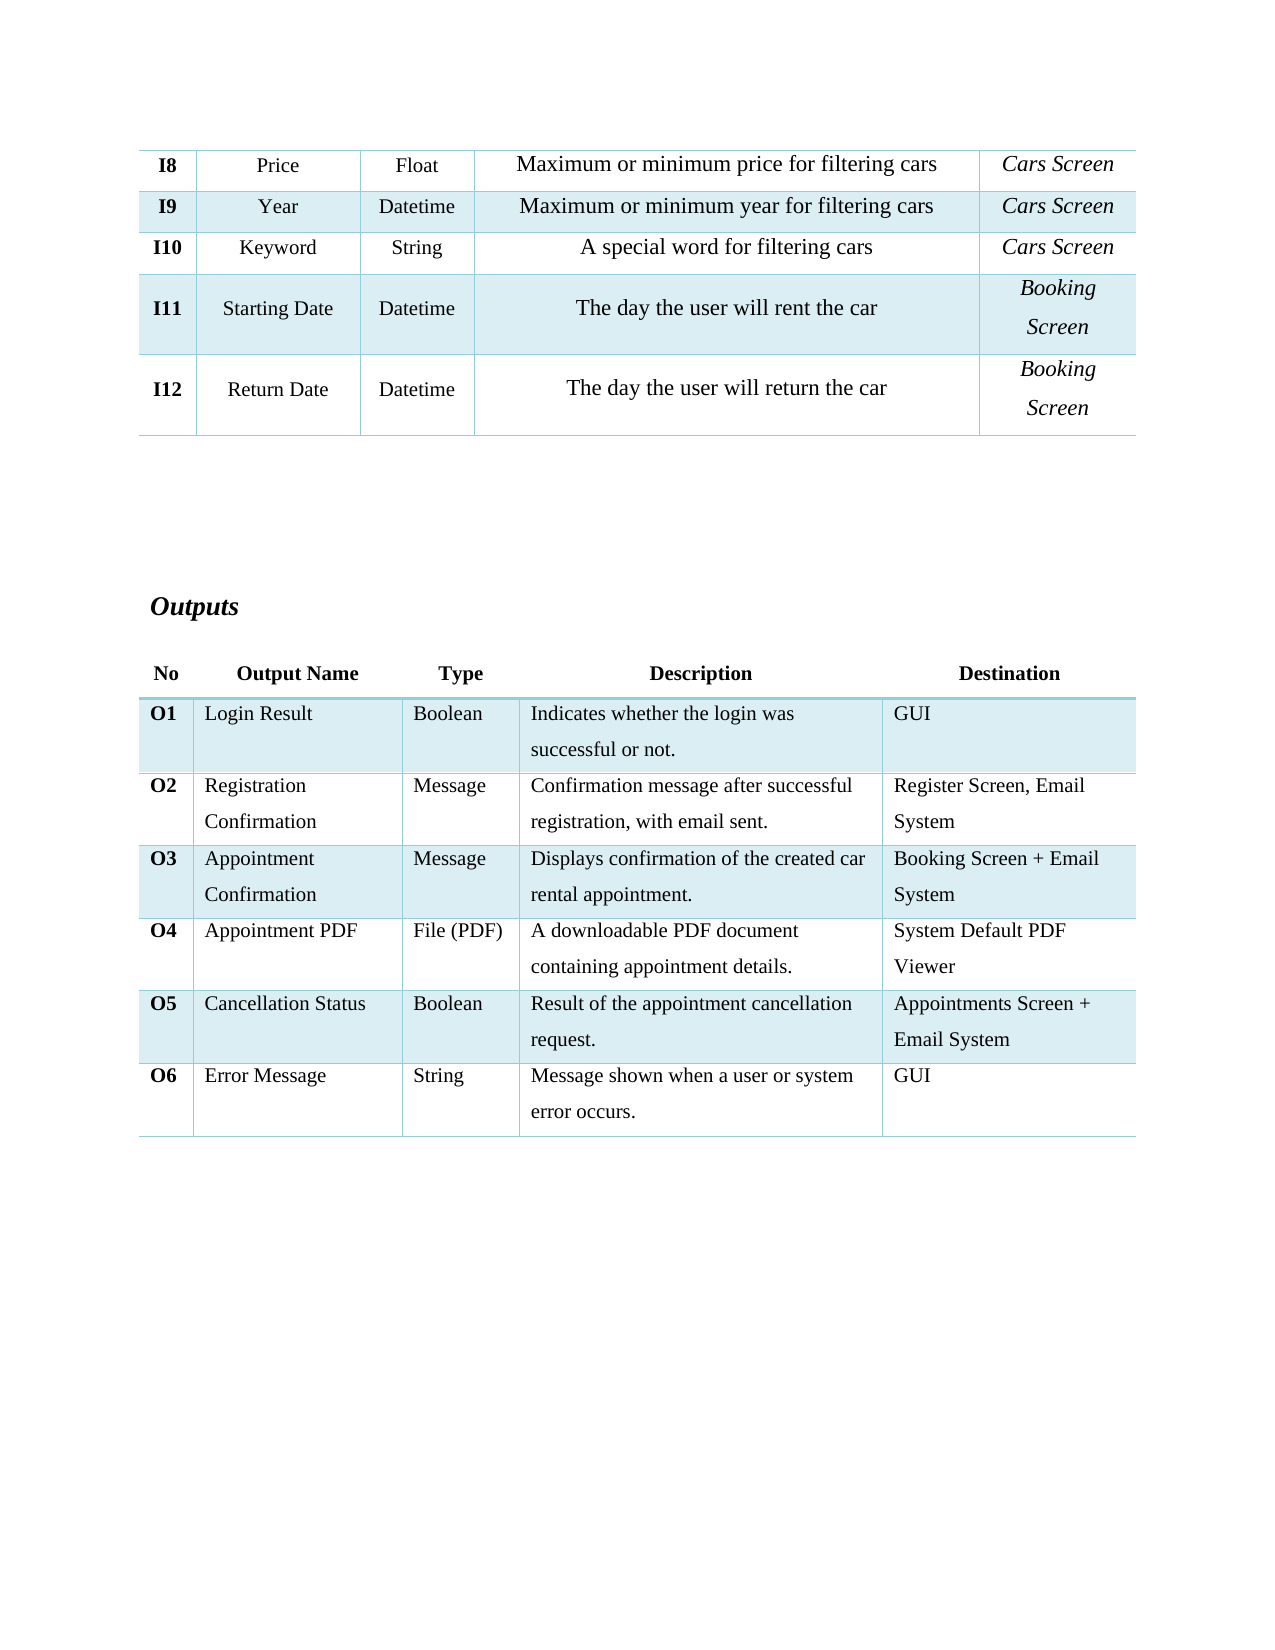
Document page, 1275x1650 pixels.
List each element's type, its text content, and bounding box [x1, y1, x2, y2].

table_cell O4 [139, 919, 193, 990]
table_header Output Name [193, 661, 402, 697]
table_header Type [402, 661, 519, 697]
table_cell Return Date [197, 355, 360, 435]
table_cell GUI [883, 1064, 1136, 1136]
table_cell O1 [139, 700, 193, 772]
table_cell Datetime [361, 275, 474, 354]
table_header Description [519, 661, 882, 697]
table_cell Starting Date [197, 275, 360, 354]
table_cell Maximum or minimum year for filtering cars [475, 192, 979, 232]
table_cell Cancellation Status [194, 991, 402, 1063]
table_cell Confirmation message after successful registration, with email sent. [520, 774, 882, 845]
table_cell Boolean [403, 991, 519, 1063]
table_cell Appointment PDF [194, 919, 402, 990]
table_cell Booking Screen + Email System [883, 846, 1136, 918]
table_cell File (PDF) [403, 919, 519, 990]
table_cell Booking Screen [980, 355, 1136, 435]
table_cell Result of the appointment cancellation request. [520, 991, 882, 1063]
table_cell O2 [139, 774, 193, 845]
table_cell Appointments Screen + Email System [883, 991, 1136, 1063]
table_cell Appointment Confirmation [194, 846, 402, 918]
table_cell I8 [139, 151, 196, 191]
table_cell Register Screen, Email System [883, 774, 1136, 845]
subtitle Outputs [150, 589, 1125, 621]
table_cell Message [403, 846, 519, 918]
table_cell Displays confirmation of the created car rental appointment. [520, 846, 882, 918]
table_cell I10 [139, 233, 196, 273]
table_cell Indicates whether the login was successful or not. [520, 700, 882, 772]
table_cell Cars Screen [980, 192, 1136, 232]
table_cell Maximum or minimum price for filtering cars [475, 151, 979, 191]
table_cell O3 [139, 846, 193, 918]
table_cell Cars Screen [980, 233, 1136, 273]
table_cell Registration Confirmation [194, 774, 402, 845]
table_cell Message shown when a user or system error occurs. [520, 1064, 882, 1136]
table_cell A downloadable PDF document containing appointment details. [520, 919, 882, 990]
table_cell I12 [139, 355, 196, 435]
table_cell Year [197, 192, 360, 232]
table_cell System Default PDF Viewer [883, 919, 1136, 990]
table_header No [139, 661, 193, 697]
table_cell Login Result [194, 700, 402, 772]
table_cell Cars Screen [980, 151, 1136, 191]
table_cell The day the user will rent the car [475, 275, 979, 354]
table_cell Datetime [361, 192, 474, 232]
table_cell O5 [139, 991, 193, 1063]
table_cell A special word for filtering cars [475, 233, 979, 273]
table_cell Price [197, 151, 360, 191]
table_cell Datetime [361, 355, 474, 435]
table_cell O6 [139, 1064, 193, 1136]
table_header Destination [883, 661, 1136, 697]
table_cell String [403, 1064, 519, 1136]
table_cell Float [361, 151, 474, 191]
table_cell I9 [139, 192, 196, 232]
table_cell The day the user will return the car [475, 355, 979, 435]
table_cell Boolean [403, 700, 519, 772]
table_cell Keyword [197, 233, 360, 273]
table_cell Error Message [194, 1064, 402, 1136]
table_cell Booking Screen [980, 275, 1136, 354]
table_cell Message [403, 774, 519, 845]
table_cell String [361, 233, 474, 273]
table_cell I11 [139, 275, 196, 354]
table_cell GUI [883, 700, 1136, 772]
